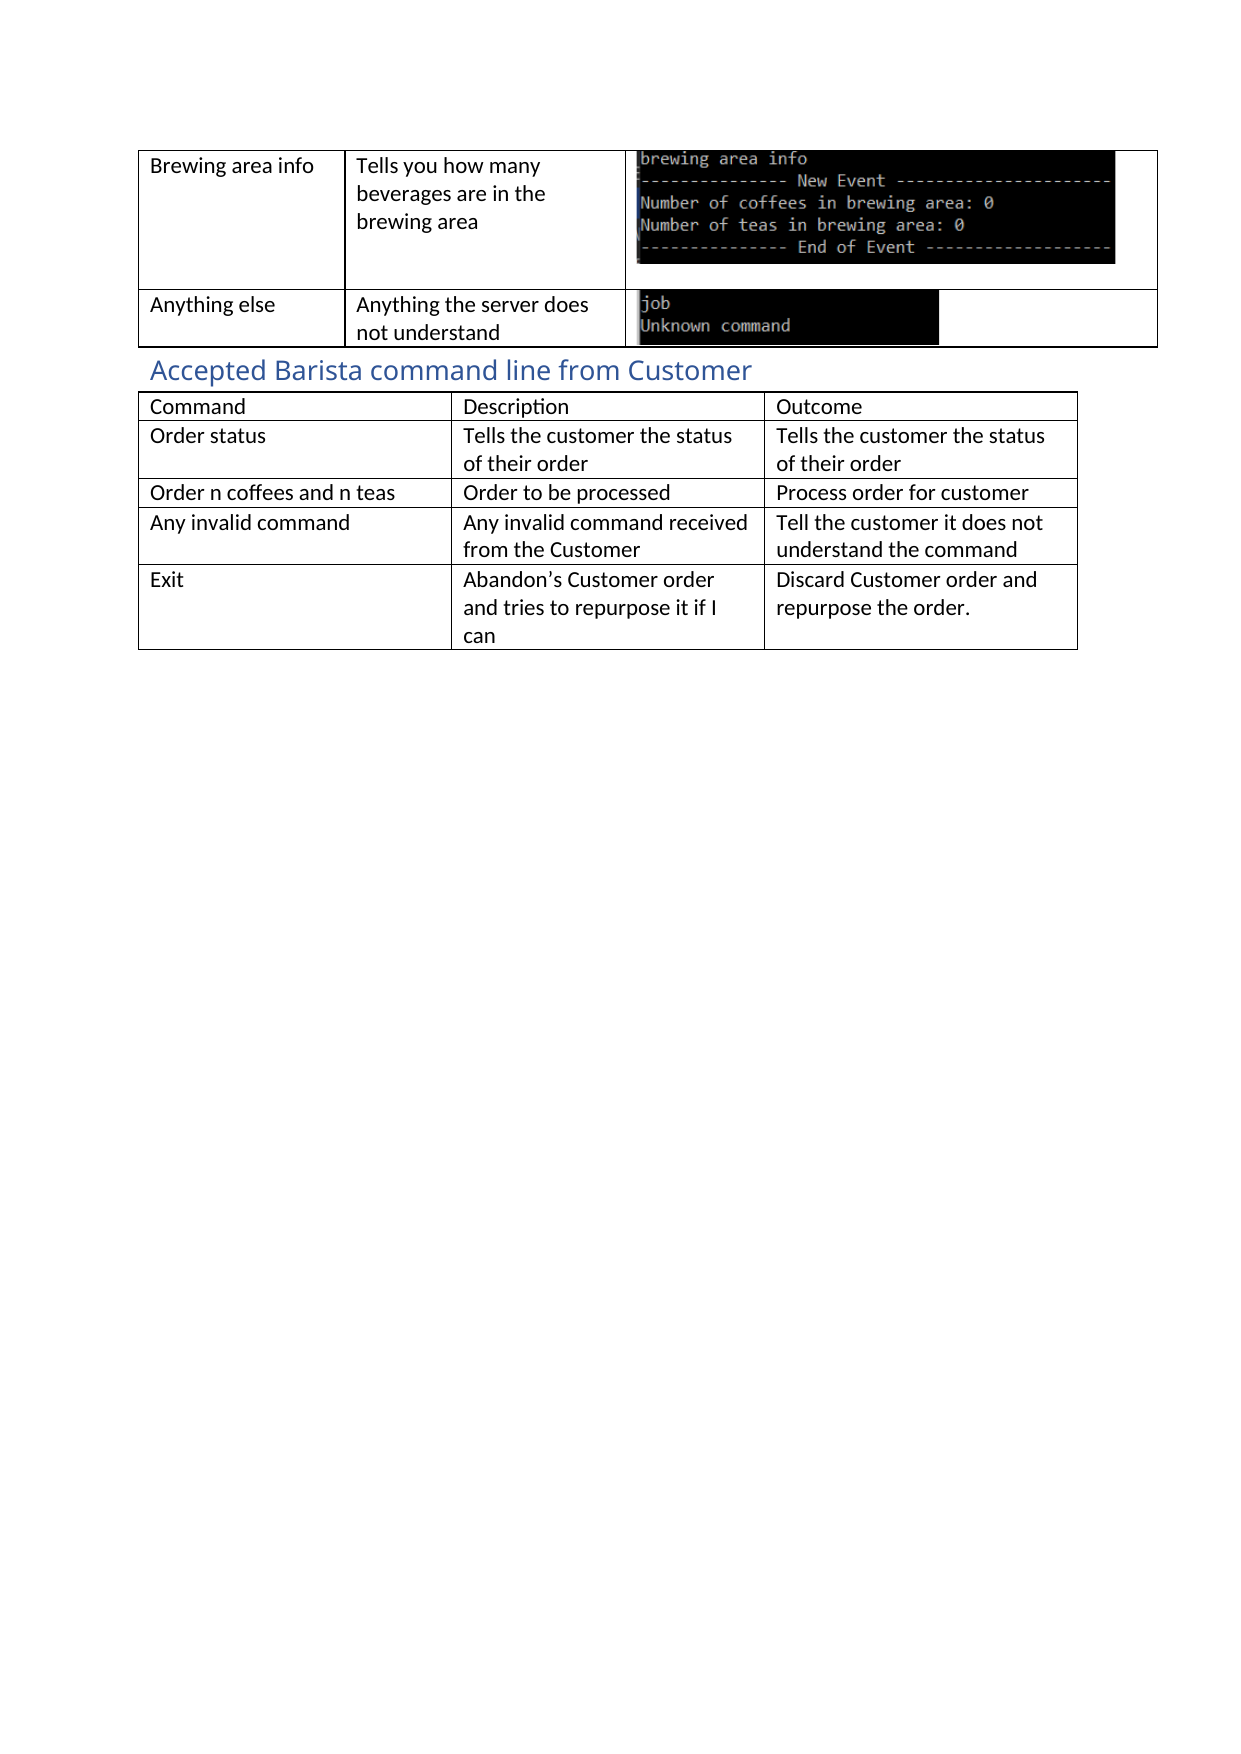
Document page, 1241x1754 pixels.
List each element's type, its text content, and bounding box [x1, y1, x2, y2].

table_cell Order n coffees and n teas [139, 479, 451, 507]
table_cell Anything else [139, 290, 344, 346]
table_cell Tell the customer it does not understand the command [765, 508, 1077, 564]
picture [636, 151, 1116, 264]
table_header Description [452, 393, 764, 420]
table_cell Any invalid command received from the Customer [452, 508, 764, 564]
picture [636, 290, 940, 345]
table_cell [626, 151, 1157, 289]
table_cell Brewing area info [139, 151, 344, 289]
table_cell Exit [139, 565, 451, 649]
table_cell Process order for customer [765, 479, 1077, 507]
table_cell Tells the customer the status of their order [765, 421, 1077, 477]
table_cell Any invalid command [139, 508, 451, 564]
table_header Outcome [765, 393, 1077, 420]
table_cell Tells the customer the status of their order [452, 421, 764, 477]
table_cell Tells you how many beverages are in the brewing area [346, 151, 625, 289]
table_cell [626, 290, 1157, 346]
table_cell Order to be processed [452, 479, 764, 507]
table_cell Anything the server does not understand [346, 290, 625, 346]
table_header Command [139, 393, 451, 420]
table_cell Discard Customer order and repurpose the order. [765, 565, 1077, 649]
table_cell Abandon’s Customer order and tries to repurpose it if I can [452, 565, 764, 649]
table_cell Order status [139, 421, 451, 477]
subtitle Accepted Barista command line from Customer [150, 352, 1090, 388]
